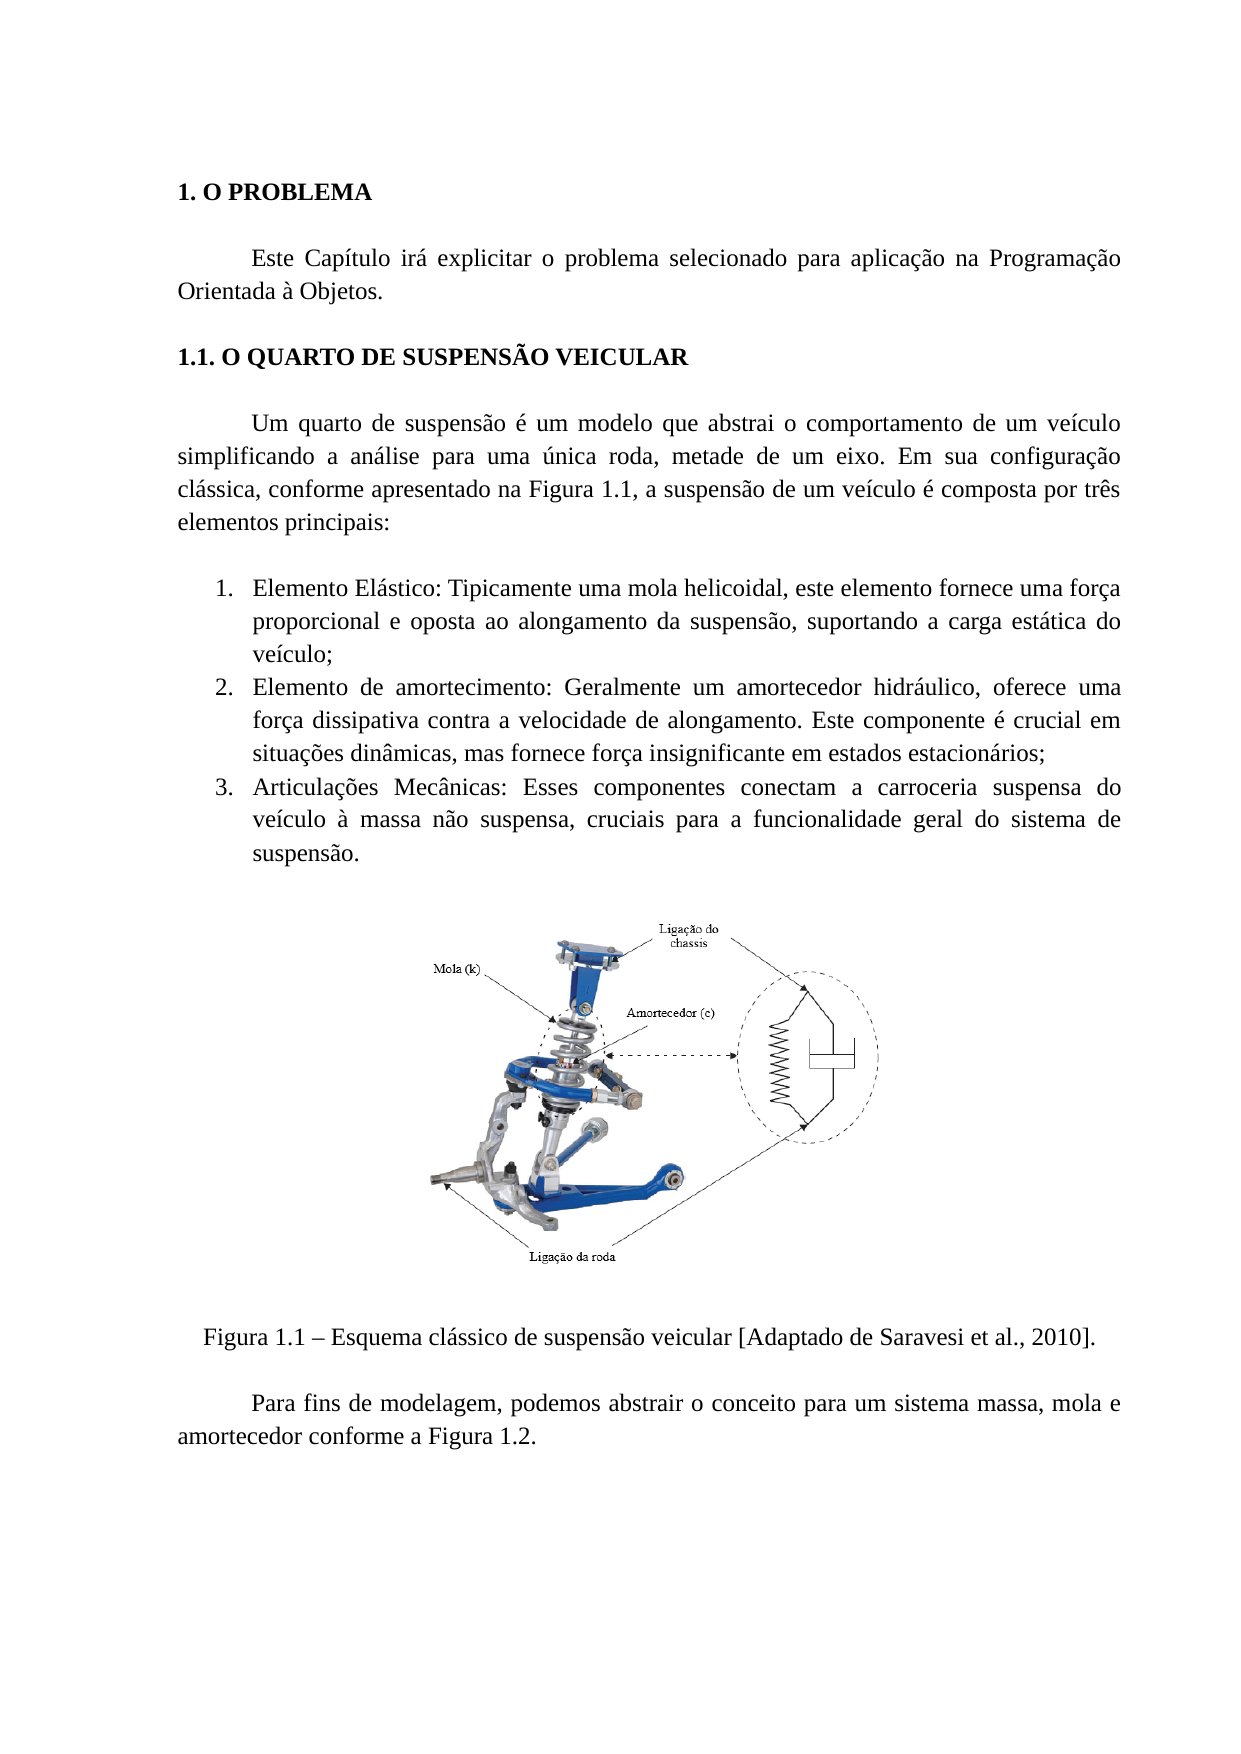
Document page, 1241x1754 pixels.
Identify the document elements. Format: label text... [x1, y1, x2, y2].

list Articulações Mecânicas: Esses componentes conectam a carroceria suspensa do veículo à massa não suspensa, cruciais para a funcionalidade geral do sistema de suspensão. [215, 772, 1122, 866]
text Figura 1.1 – Esquema clássico de suspensão veicular [Adaptado de Saravesi et al., 2010]. [177, 1322, 1122, 1351]
text 1.1. O QUARTO DE SUSPENSÃO VEICULAR [177, 342, 1122, 371]
list Elemento de amortecimento: Geralmente um amortecedor hidráulico, oferece uma força dissipativa contra a velocidade de alongamento. Este componente é crucial em situações dinâmicas, mas fornece força insignificante em estados estacionários; [215, 672, 1122, 767]
text 1. O PROBLEMA [177, 177, 1122, 206]
list Elemento Elástico: Tipicamente uma mola helicoidal, este elemento fornece uma força proporcional e oposta ao alongamento da suspensão, suportando a carga estática do veículo; [215, 573, 1122, 668]
text Para fins de modelagem, podemos abstrair o conceito para um sistema massa, mola e amortecedor conforme a Figura 1.2. [177, 1388, 1122, 1449]
text Um quarto de suspensão é um modelo que abstrai o comportamento de um veículo simplificando a análise para uma única roda, metade de um eixo. Em sua configuração clássica, conforme apresentado na Figura 1.1, a suspensão de um veículo é composta por três elementos principais: [177, 408, 1122, 536]
picture [402, 903, 898, 1317]
text Este Capítulo irá explicitar o problema selecionado para aplicação na Programação Orientada à Objetos. [177, 243, 1122, 305]
